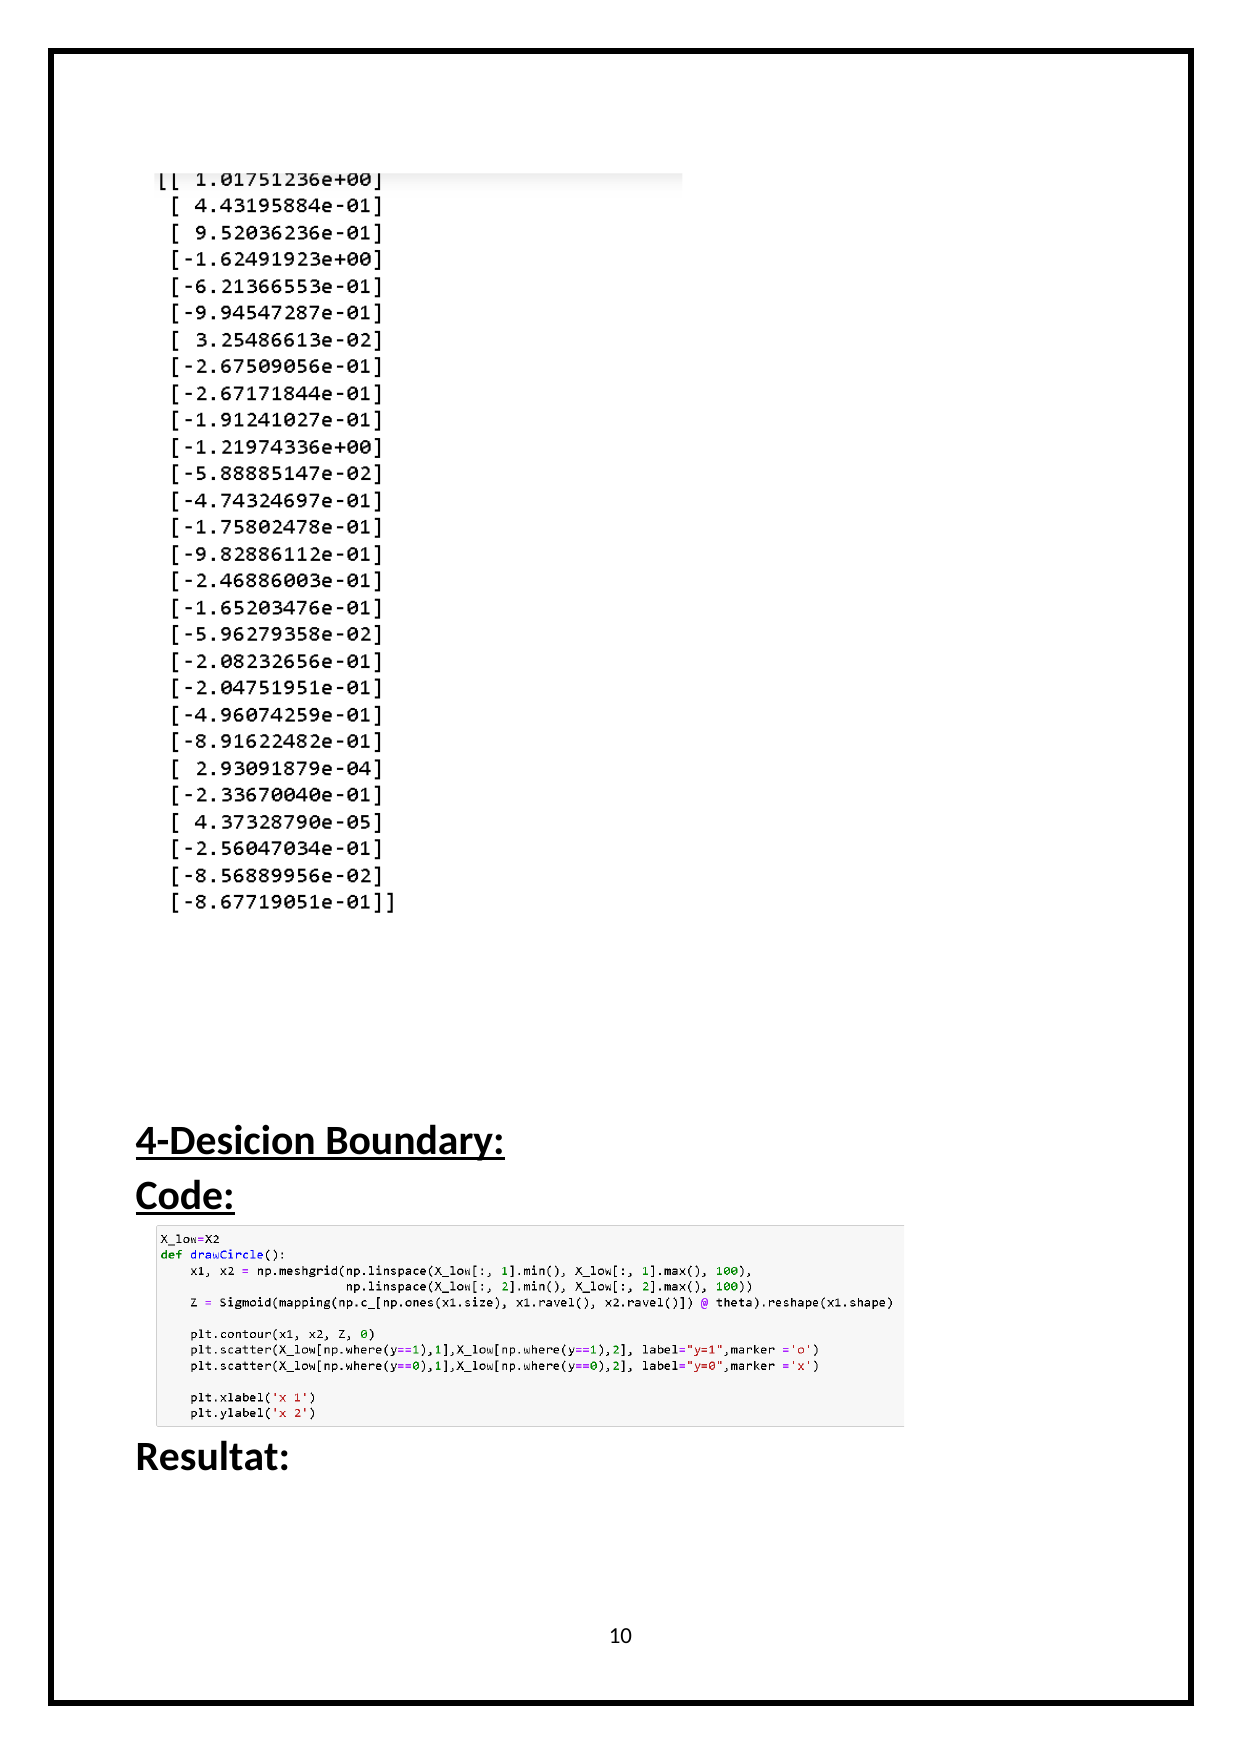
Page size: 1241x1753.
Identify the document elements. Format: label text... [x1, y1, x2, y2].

text 4-Desicion Boundary: [135, 1114, 1105, 1164]
text Code: [135, 1169, 1105, 1219]
text Resultat: [135, 1430, 1105, 1481]
